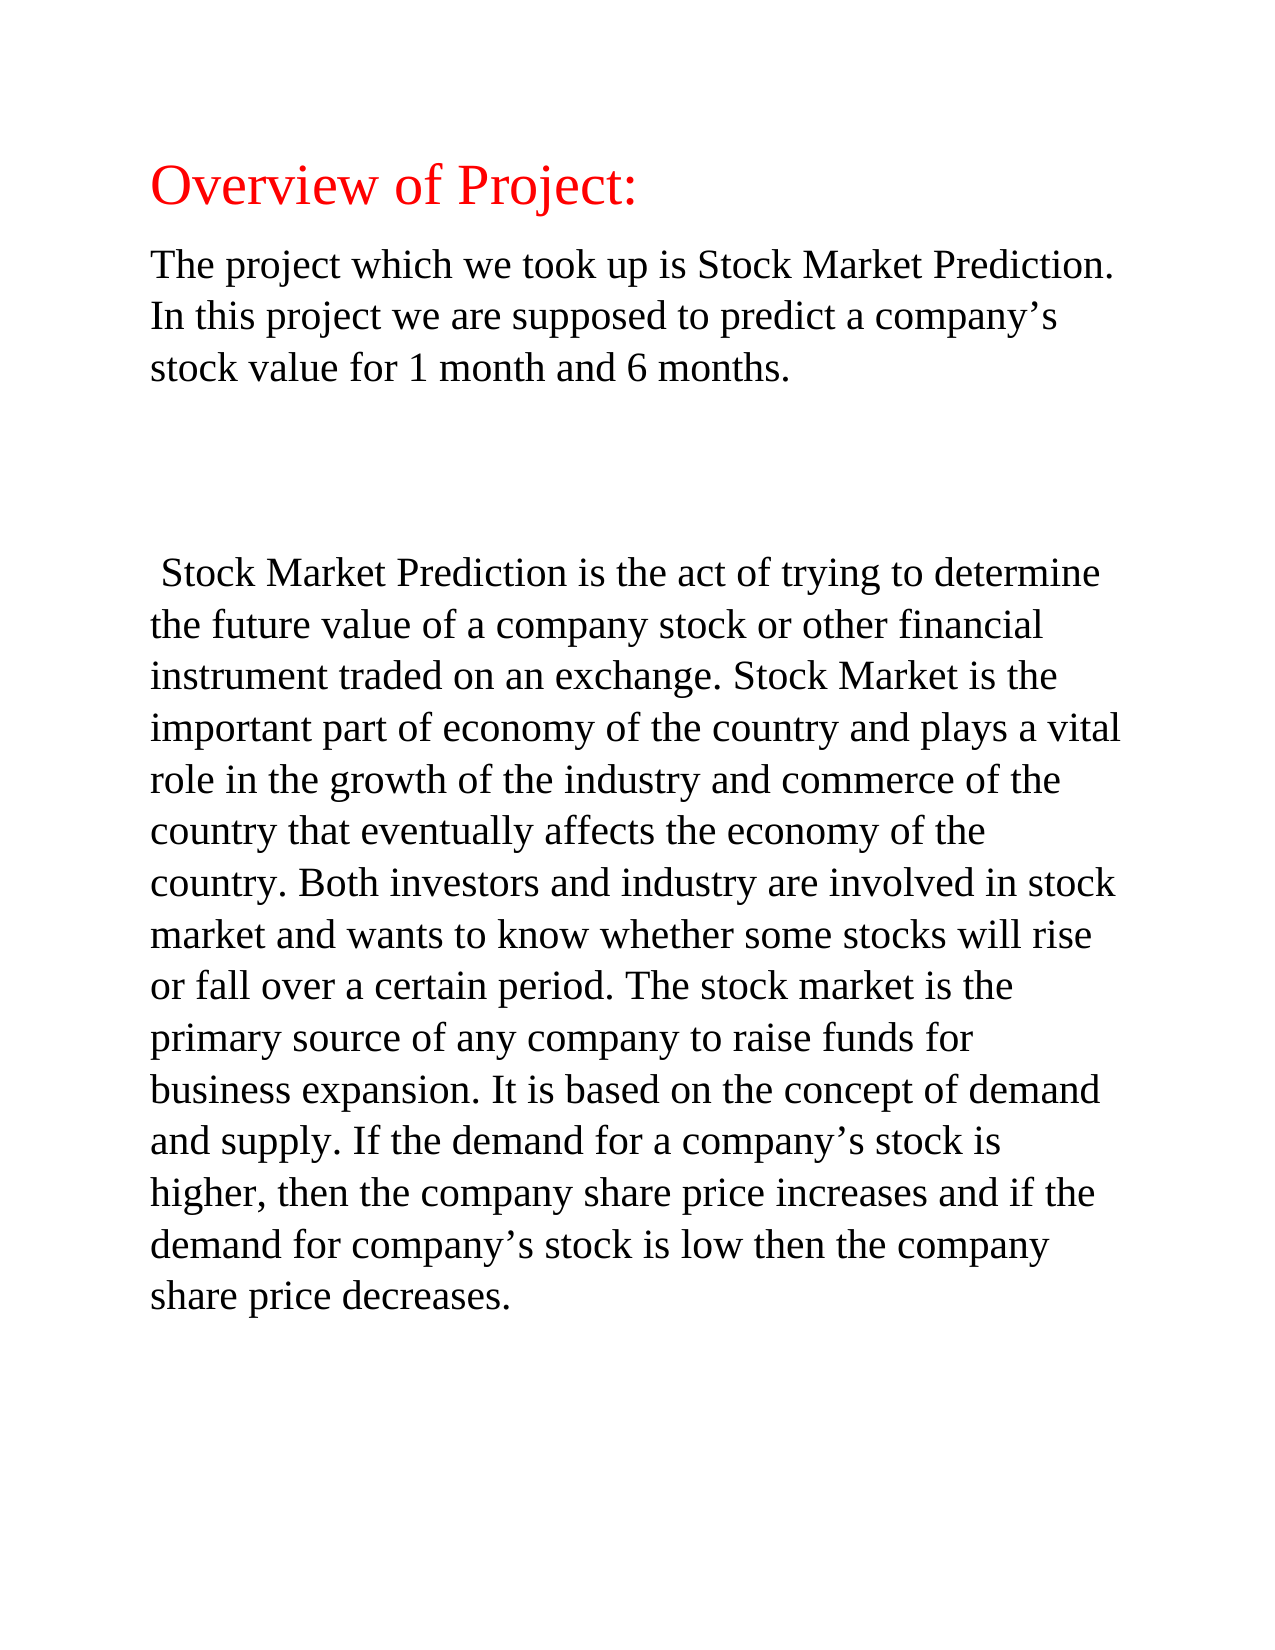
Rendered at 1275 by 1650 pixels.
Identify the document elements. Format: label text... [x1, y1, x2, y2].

text Stock Market Prediction is the act of trying to determine the future value of a company stock or other financial instrument traded on an exchange. Stock Market is the important part of economy of the country and plays a vital role in the growth of the industry and commerce of the country that eventually affects the economy of the country. Both investors and industry are involved in stock market and wants to know whether some stocks will rise or fall over a certain period. The stock market is the primary source of any company to raise funds for business expansion. It is based on the concept of demand and supply. If the demand for a company’s stock is higher, then the company share price increases and if the demand for company’s stock is low then the company share price decreases. [150, 547, 1125, 1319]
text The project which we took up is Stock Market Prediction. In this project we are supposed to predict a company’s stock value for 1 month and 6 months. [150, 239, 1125, 390]
text Overview of Project: [150, 150, 1125, 217]
